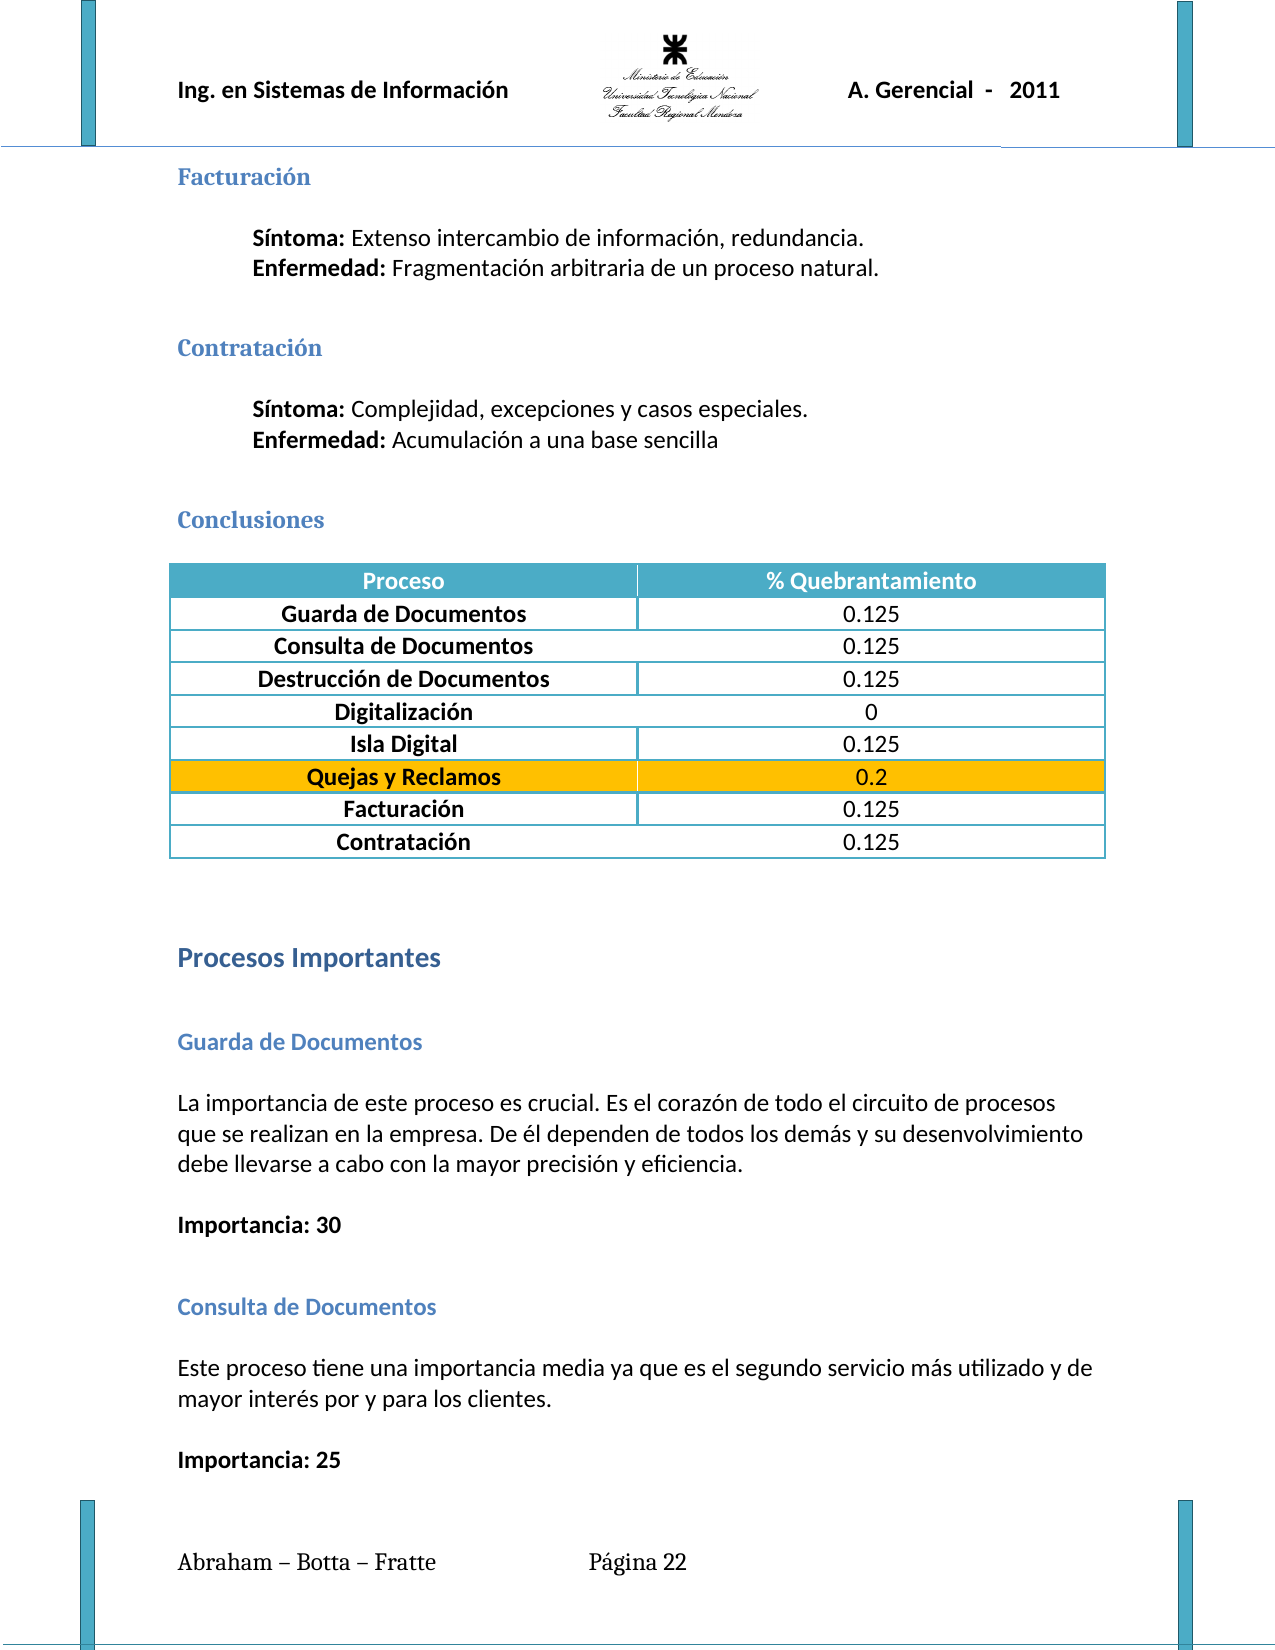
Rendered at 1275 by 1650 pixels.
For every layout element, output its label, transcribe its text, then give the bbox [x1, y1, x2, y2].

picture [599, 33, 761, 123]
table_cell Quejas y Reclamos [171, 761, 637, 791]
text La importancia de este proceso es crucial. Es el corazón de todo el circuito de procesos que se realizan en la empresa. De él dependen de todos los demás y su desenvolvimiento debe llevarse a cabo con la mayor precisión y eficiencia. [177, 1087, 1098, 1179]
subtitle Contratación [177, 334, 1098, 363]
table_cell 0.2 [638, 761, 1104, 791]
subtitle Procesos Importantes [177, 939, 1098, 975]
table_cell 0 [638, 696, 1104, 726]
text Importancia: 25 [177, 1444, 1098, 1474]
table_header % Quebrantamiento [638, 565, 1104, 596]
table_cell 0.125 [639, 598, 1104, 628]
table_header Proceso [171, 565, 637, 596]
table_cell Consulta de Documentos [171, 631, 637, 661]
table_cell Isla Digital [171, 728, 636, 759]
text Importancia: 30 [177, 1209, 1098, 1240]
table_cell 0.125 [639, 794, 1104, 824]
subtitle Conclusiones [177, 506, 1098, 534]
table_cell Guarda de Documentos [171, 598, 636, 628]
table_cell 0.125 [638, 631, 1104, 661]
subtitle Facturación [177, 162, 1098, 191]
table_cell 0.125 [639, 663, 1104, 694]
text Este proceso tiene una importancia media ya que es el segundo servicio más utilizado y de mayor interés por y para los clientes. [177, 1352, 1098, 1413]
table_cell 0.125 [639, 728, 1104, 759]
subtitle Consulta de Documentos [177, 1291, 1098, 1322]
table_cell Digitalización [171, 696, 637, 726]
list Enfermedad: Acumulación a una base sencilla [252, 424, 1098, 454]
subtitle Guarda de Documentos [177, 1026, 1098, 1057]
table_cell Facturación [171, 794, 636, 824]
table_cell 0.125 [638, 826, 1104, 857]
list Síntoma: Extenso intercambio de información, redundancia. [252, 222, 1098, 252]
list Síntoma: Complejidad, excepciones y casos especiales. [252, 393, 1098, 424]
table_cell Contratación [171, 826, 637, 857]
table_cell Destrucción de Documentos [171, 663, 636, 694]
list Enfermedad: Fragmentación arbitraria de un proceso natural. [252, 252, 1098, 283]
